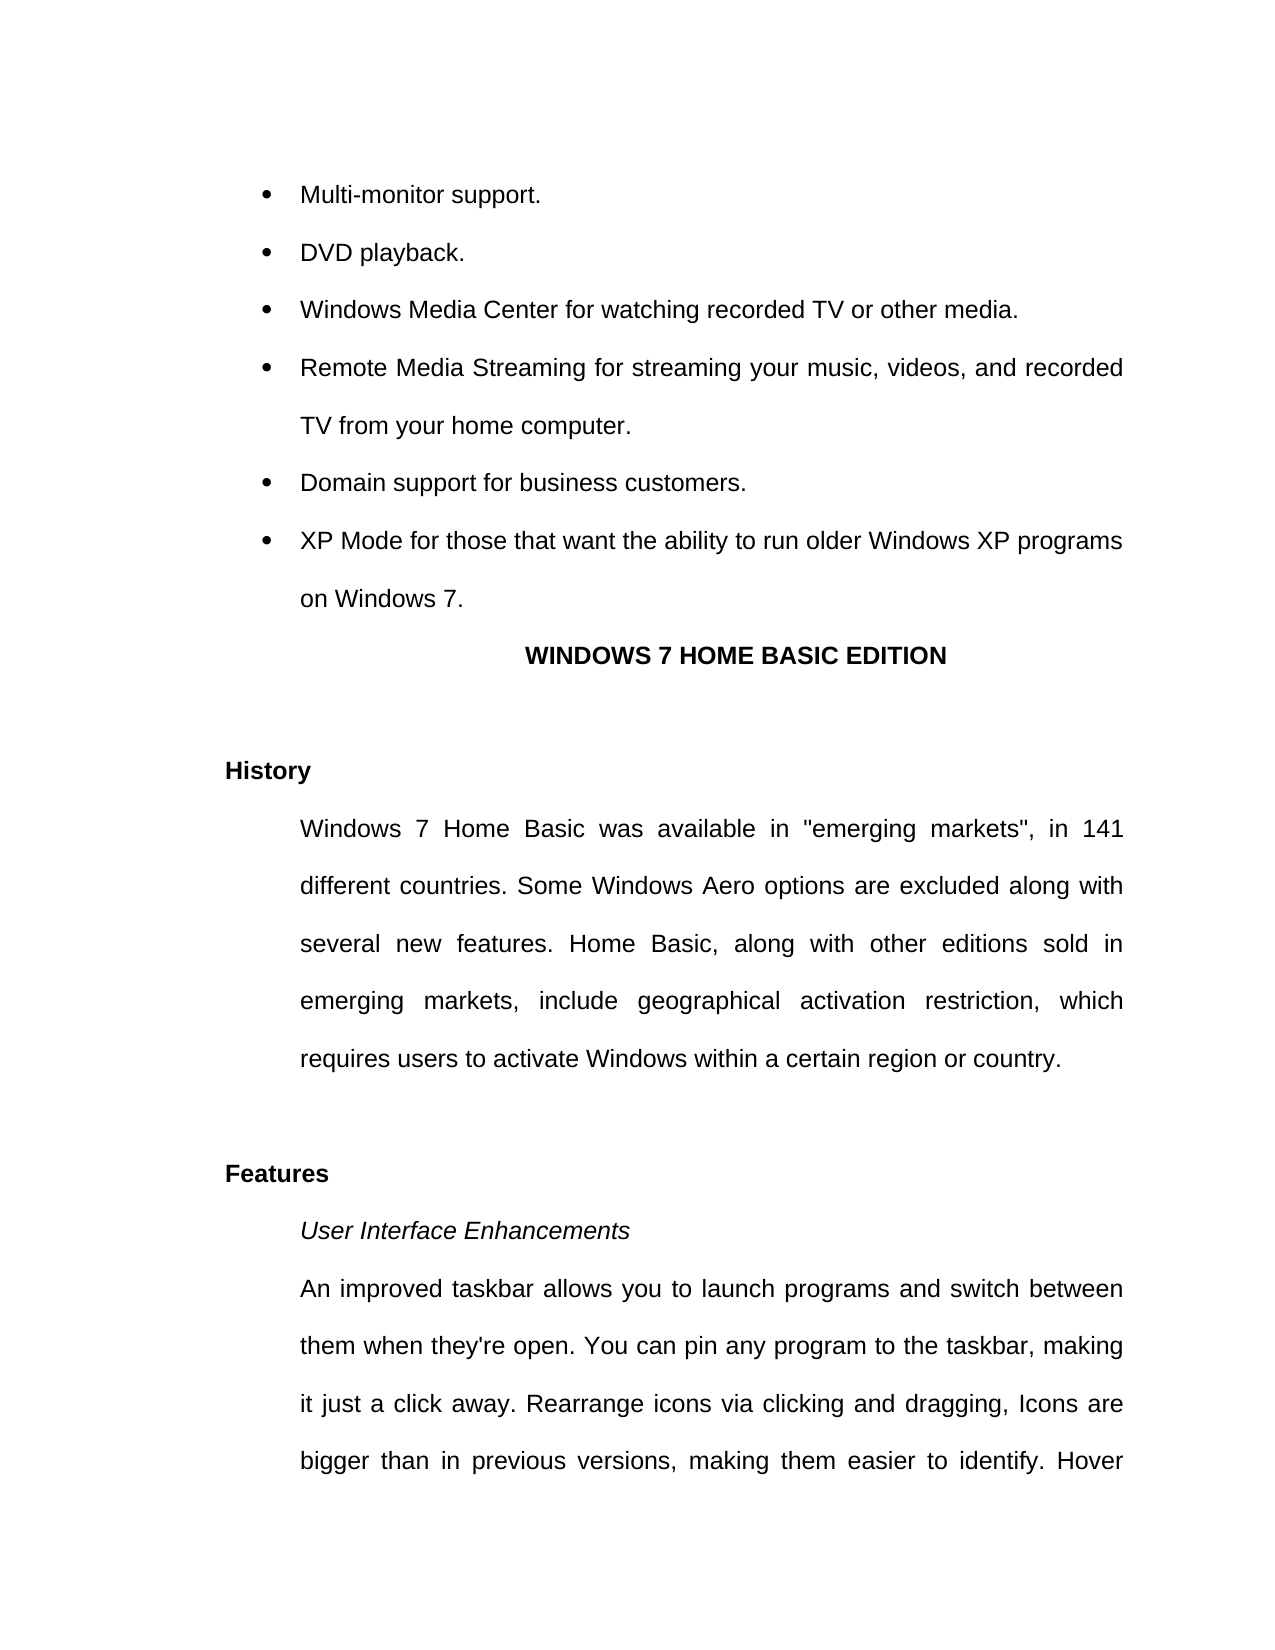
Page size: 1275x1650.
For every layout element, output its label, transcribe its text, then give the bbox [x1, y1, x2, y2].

list WINDOWS 7 HOME BASIC EDITION [450, 641, 1125, 670]
list Windows Media Center for watching recorded TV or other media. [262, 295, 1125, 324]
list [300, 1273, 1125, 1475]
list Domain support for business customers. [262, 468, 1125, 497]
text Features [225, 1158, 1125, 1187]
list DVD playback. [262, 238, 1125, 267]
list Remote Media Streaming for streaming your music, videos, and recorded TV from your home computer. [262, 353, 1125, 439]
text History [225, 756, 1125, 785]
list User Interface Enhancements [300, 1216, 1125, 1245]
list XP Mode for those that want the ability to run older Windows XP programs on Windows 7. [262, 526, 1125, 612]
list Multi-monitor support. [262, 180, 1125, 209]
list Windows 7 Home Basic was available in "emerging markets", in 141 different countries. Some Windows Aero options are excluded along with several new features. Home Basic, along with other editions sold in emerging markets, include geographical activation restriction, which requires users to activate Windows within a certain region or country. [300, 813, 1125, 1072]
